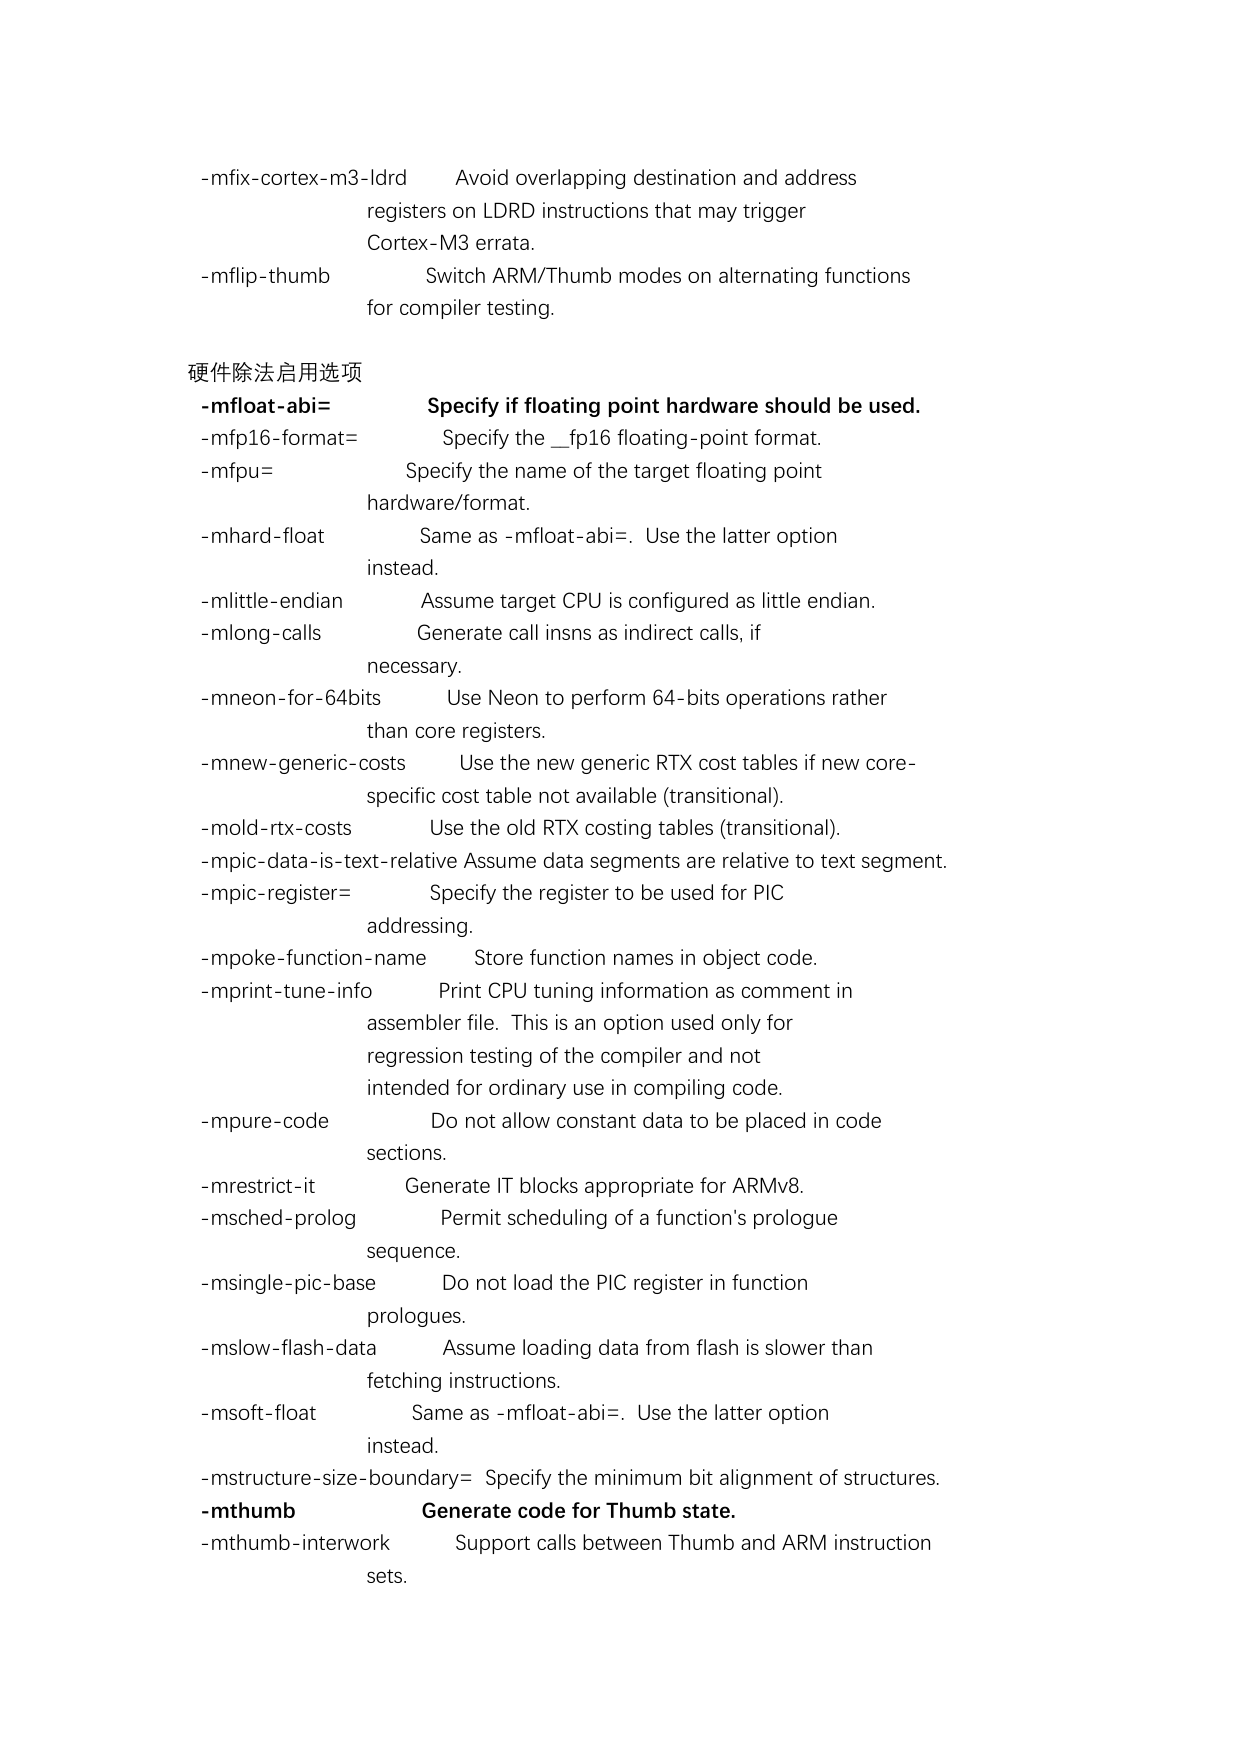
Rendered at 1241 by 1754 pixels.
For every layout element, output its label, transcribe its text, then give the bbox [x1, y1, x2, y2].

text -mneon-for-64bits Use Neon to perform 64-bits operations rather [187, 682, 1053, 714]
text -mnew-generic-costs Use the new generic RTX cost tables if new core- [187, 747, 1053, 779]
text -mthumb-interwork Support calls between Thumb and ARM instruction [187, 1527, 1053, 1559]
text sets. [187, 1559, 1053, 1592]
text instead. [187, 552, 1053, 584]
text -mlong-calls Generate call insns as indirect calls, if [187, 617, 1053, 649]
text -mprint-tune-info Print CPU tuning information as comment in [187, 974, 1053, 1007]
text -mslow-flash-data Assume loading data from flash is slower than [187, 1332, 1053, 1364]
text instead. [187, 1429, 1053, 1462]
text hardware/format. [187, 487, 1053, 519]
text prologues. [187, 1299, 1053, 1332]
text -mrestrict-it Generate IT blocks appropriate for ARMv8. [187, 1169, 1053, 1202]
text specific cost table not available (transitional). [187, 779, 1053, 812]
text registers on LDRD instructions that may trigger [187, 194, 1053, 227]
text for compiler testing. [187, 292, 1053, 324]
text -mlittle-endian Assume target CPU is configured as little endian. [187, 584, 1053, 617]
text assembler file. This is an option used only for [187, 1007, 1053, 1039]
text -msoft-float Same as -mfloat-abi=. Use the latter option [187, 1397, 1053, 1429]
text -mfix-cortex-m3-ldrd Avoid overlapping destination and address [187, 162, 1053, 194]
text -mold-rtx-costs Use the old RTX costing tables (transitional). [187, 812, 1053, 844]
text -mpic-register= Specify the register to be used for PIC [187, 877, 1053, 909]
text regression testing of the compiler and not [187, 1039, 1053, 1072]
text -mpic-data-is-text-relative Assume data segments are relative to text segment. [187, 844, 1053, 877]
text necessary. [187, 649, 1053, 682]
text fetching instructions. [187, 1364, 1053, 1397]
text sections. [187, 1137, 1053, 1169]
text -mpure-code Do not allow constant data to be placed in code [187, 1104, 1053, 1137]
text -msingle-pic-base Do not load the PIC register in function [187, 1267, 1053, 1299]
text -mstructure-size-boundary= Specify the minimum bit alignment of structures. [187, 1462, 1053, 1494]
text -mthumb Generate code for Thumb state. [187, 1494, 1053, 1527]
text sequence. [187, 1234, 1053, 1267]
text -mfloat-abi= Specify if floating point hardware should be used. [187, 389, 1053, 422]
text -mfpu= Specify the name of the target floating point [187, 454, 1053, 487]
text 硬件除法启用选项 [187, 357, 1053, 389]
text -msched-prolog Permit scheduling of a function's prologue [187, 1202, 1053, 1234]
text addressing. [187, 909, 1053, 942]
text -mhard-float Same as -mfloat-abi=. Use the latter option [187, 519, 1053, 552]
text Cortex-M3 errata. [187, 227, 1053, 259]
text -mfp16-format= Specify the __fp16 floating-point format. [187, 422, 1053, 454]
text than core registers. [187, 714, 1053, 747]
text -mpoke-function-name Store function names in object code. [187, 942, 1053, 974]
text intended for ordinary use in compiling code. [187, 1072, 1053, 1104]
text -mflip-thumb Switch ARM/Thumb modes on alternating functions [187, 259, 1053, 292]
